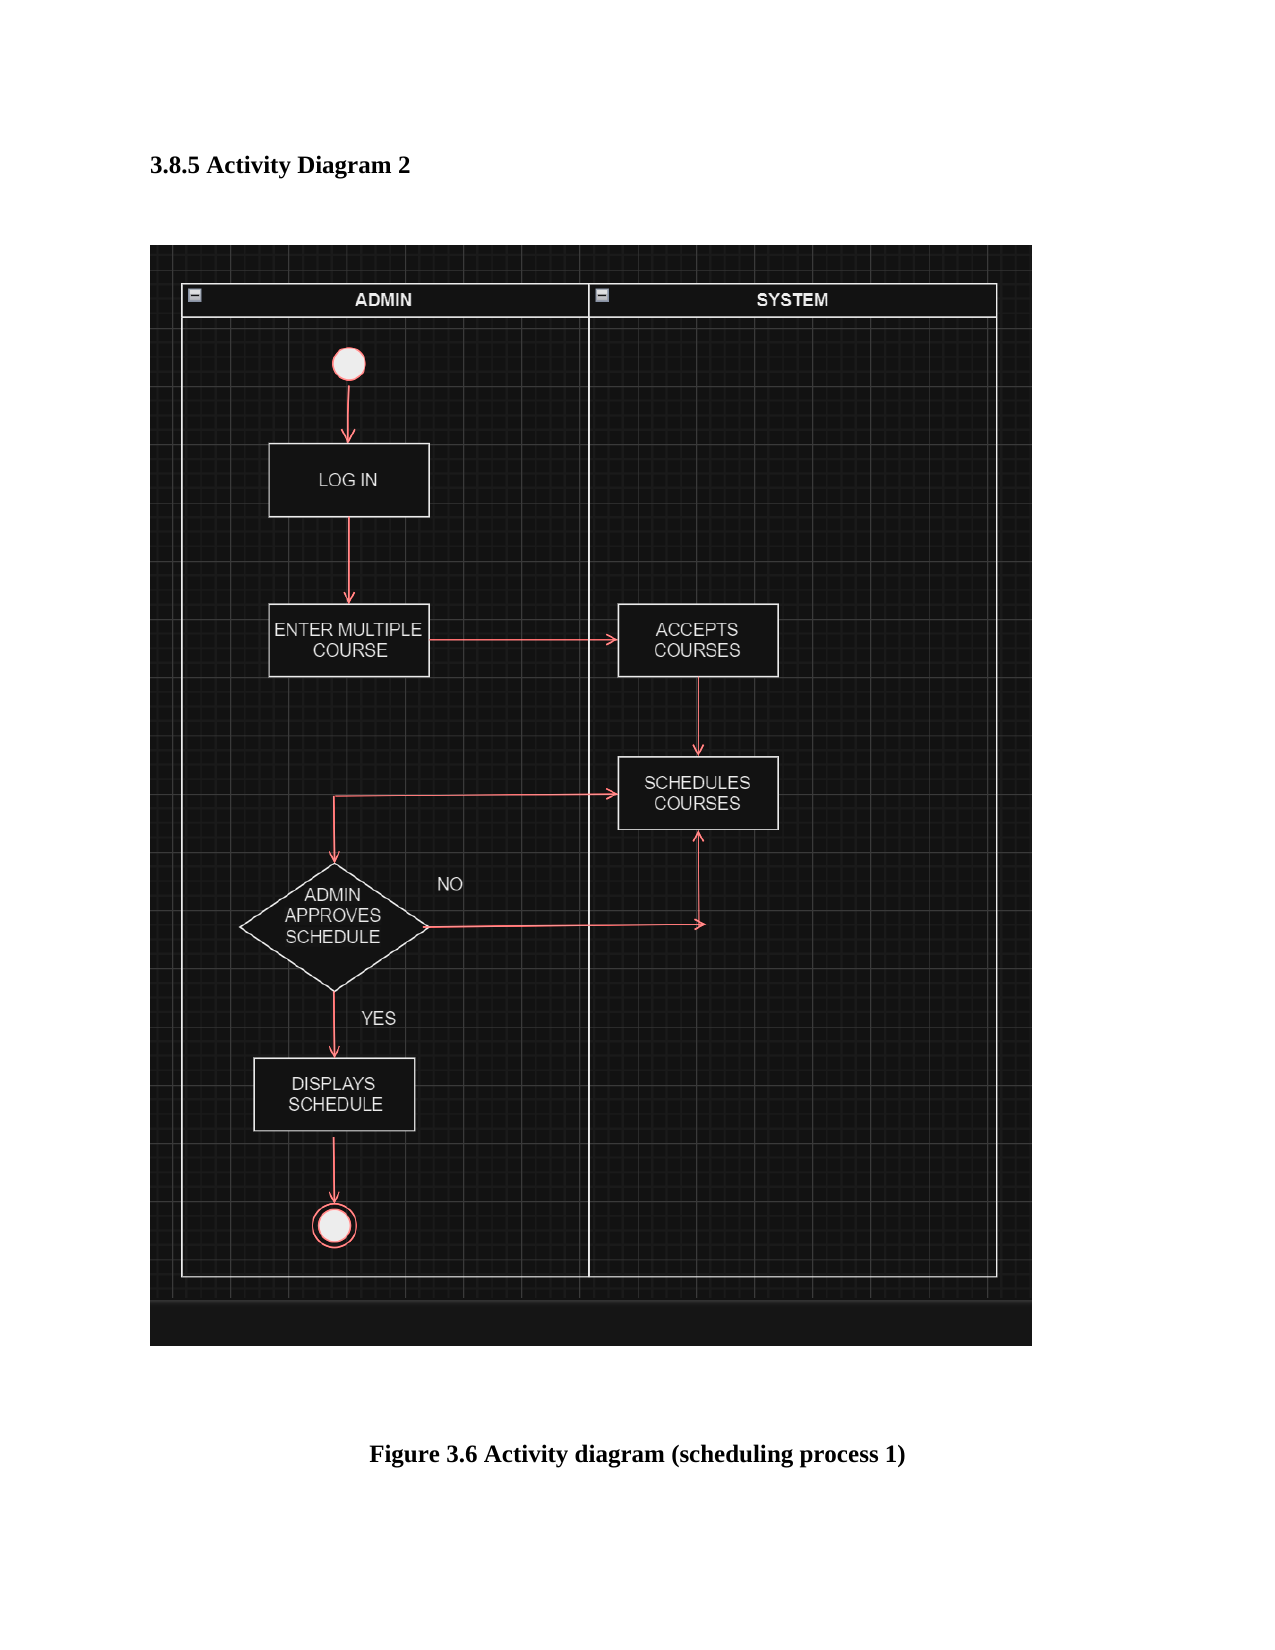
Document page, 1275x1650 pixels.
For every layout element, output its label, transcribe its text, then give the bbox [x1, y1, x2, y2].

picture [150, 245, 1032, 1346]
text 3.8.5 Activity Diagram 2 [150, 150, 1125, 179]
text Figure 3.6 Activity diagram (scheduling process 1) [150, 1439, 1125, 1467]
